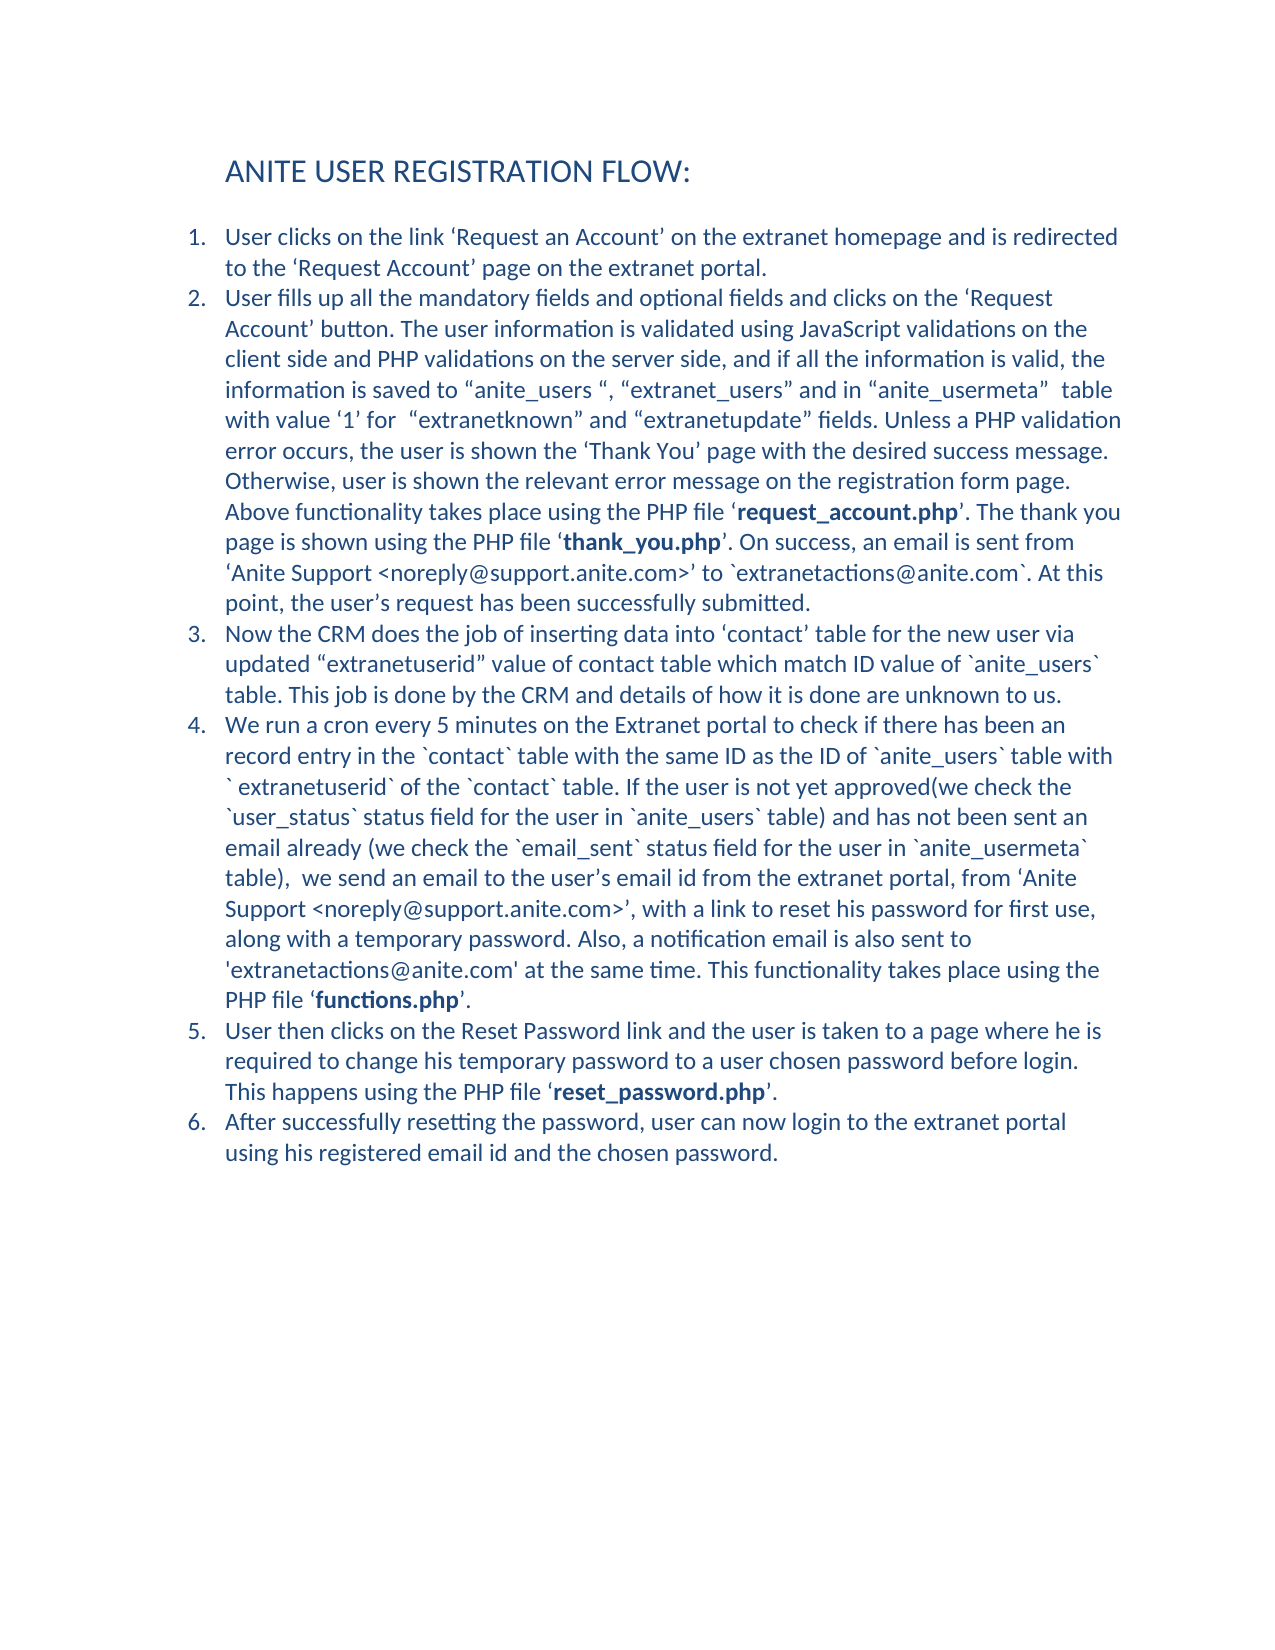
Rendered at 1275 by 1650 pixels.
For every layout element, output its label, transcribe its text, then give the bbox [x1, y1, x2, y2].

text ANITE USER REGISTRATION FLOW: [150, 150, 1125, 191]
list After successfully resetting the password, user can now login to the extranet portal using his registered email id and the chosen password. [187, 1106, 1125, 1167]
list User fills up all the mandatory fields and optional fields and clicks on the ‘Request Account’ button. The user information is validated using JavaScript validations on the client side and PHP validations on the server side, and if all the information is valid, the information is saved to “anite_users “, “extranet_users” and in “anite_usermeta” table with value ‘1’ for “extranetknown” and “extranetupdate” fields. Unless a PHP validation error occurs, the user is shown the ‘Thank You’ page with the desired success message. Otherwise, user is shown the relevant error message on the registration form page. Above functionality takes place using the PHP file ‘request_account.php’. The thank you page is shown using the PHP file ‘thank_you.php’. On success, an email is sent from ‘Anite Support <noreply@support.anite.com>’ to `extranetactions@anite.com`. At this point, the user’s request has been successfully submitted. [187, 282, 1125, 618]
list Now the CRM does the job of inserting data into ‘contact’ table for the new user via updated “extranetuserid” value of contact table which match ID value of `anite_users` table. This job is done by the CRM and details of how it is done are unknown to us. [187, 618, 1125, 709]
list User then clicks on the Reset Password link and the user is taken to a page where he is required to change his temporary password to a user chosen password before login. This happens using the PHP file ‘reset_password.php’. [187, 1015, 1125, 1106]
list User clicks on the link ‘Request an Account’ on the extranet homepage and is redirected to the ‘Request Account’ page on the extranet portal. [187, 221, 1125, 282]
list We run a cron every 5 minutes on the Extranet portal to check if there has been an record entry in the `contact` table with the same ID as the ID of `anite_users` table with ` extranetuserid` of the `contact` table. If the user is not yet approved(we check the `user_status` status field for the user in `anite_users` table) and has not been sent an email already (we check the `email_sent` status field for the user in `anite_usermeta` table), we send an email to the user’s email id from the extranet portal, from ‘Anite Support <noreply@support.anite.com>’, with a link to reset his password for first use, along with a temporary password. Also, a notification email is also sent to 'extranetactions@anite.com' at the same time. This functionality takes place using the PHP file ‘functions.php’. [187, 709, 1125, 1015]
